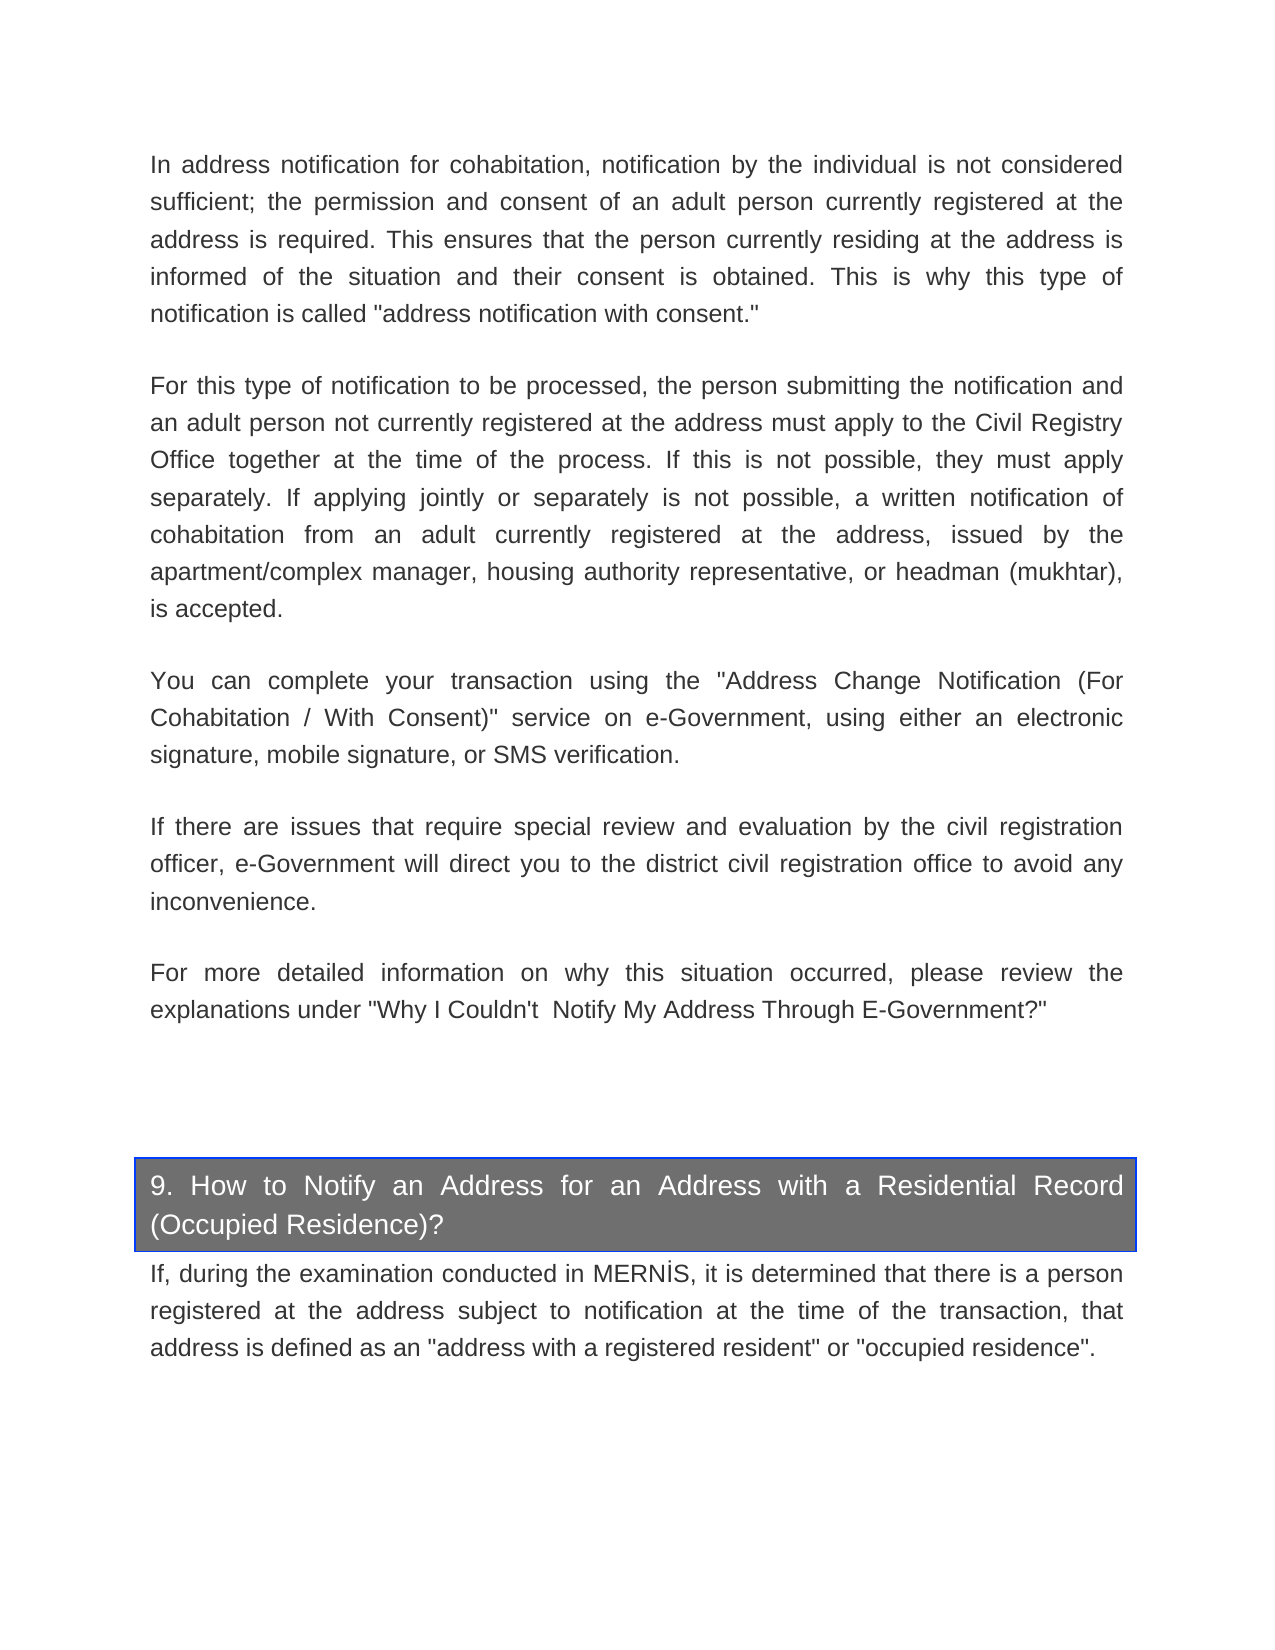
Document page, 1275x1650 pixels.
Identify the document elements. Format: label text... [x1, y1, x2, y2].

text In address notification for cohabitation, notification by the individual is not considered sufficient; the permission and consent of an adult person currently registered at the address is required. This ensures that the person currently residing at the address is informed of the situation and their consent is obtained. This is why this type of notification is called "address notification with consent." [150, 150, 1125, 328]
text For more detailed information on why this situation occurred, please review the explanations under "Why I Couldn't Notify My Address Through E-Government?" [150, 958, 1125, 1024]
text If, during the examination conducted in MERNİS, it is determined that there is a person registered at the address subject to notification at the time of the transaction, that address is defined as an "address with a registered resident" or "occupied residence". [150, 1259, 1125, 1362]
text You can complete your transaction using the "Address Change Notification (For Cohabitation / With Consent)" service on e-Government, using either an electronic signature, mobile signature, or SMS verification. [150, 666, 1125, 769]
text If there are issues that require special review and evaluation by the civil registration officer, e-Government will direct you to the district civil registration office to avoid any inconvenience. [150, 812, 1125, 915]
subtitle 9. How to Notify an Address for an Address with a Residential Record (Occupied Residence)? [136, 1159, 1135, 1251]
text For this type of notification to be processed, the person submitting the notification and an adult person not currently registered at the address must apply to the Civil Registry Office together at the time of the process. If this is not possible, they must apply separately. If applying jointly or separately is not possible, a written notification of cohabitation from an adult currently registered at the address, issued by the apartment/complex manager, housing authority representative, or headman (mukhtar), is accepted. [150, 371, 1125, 623]
